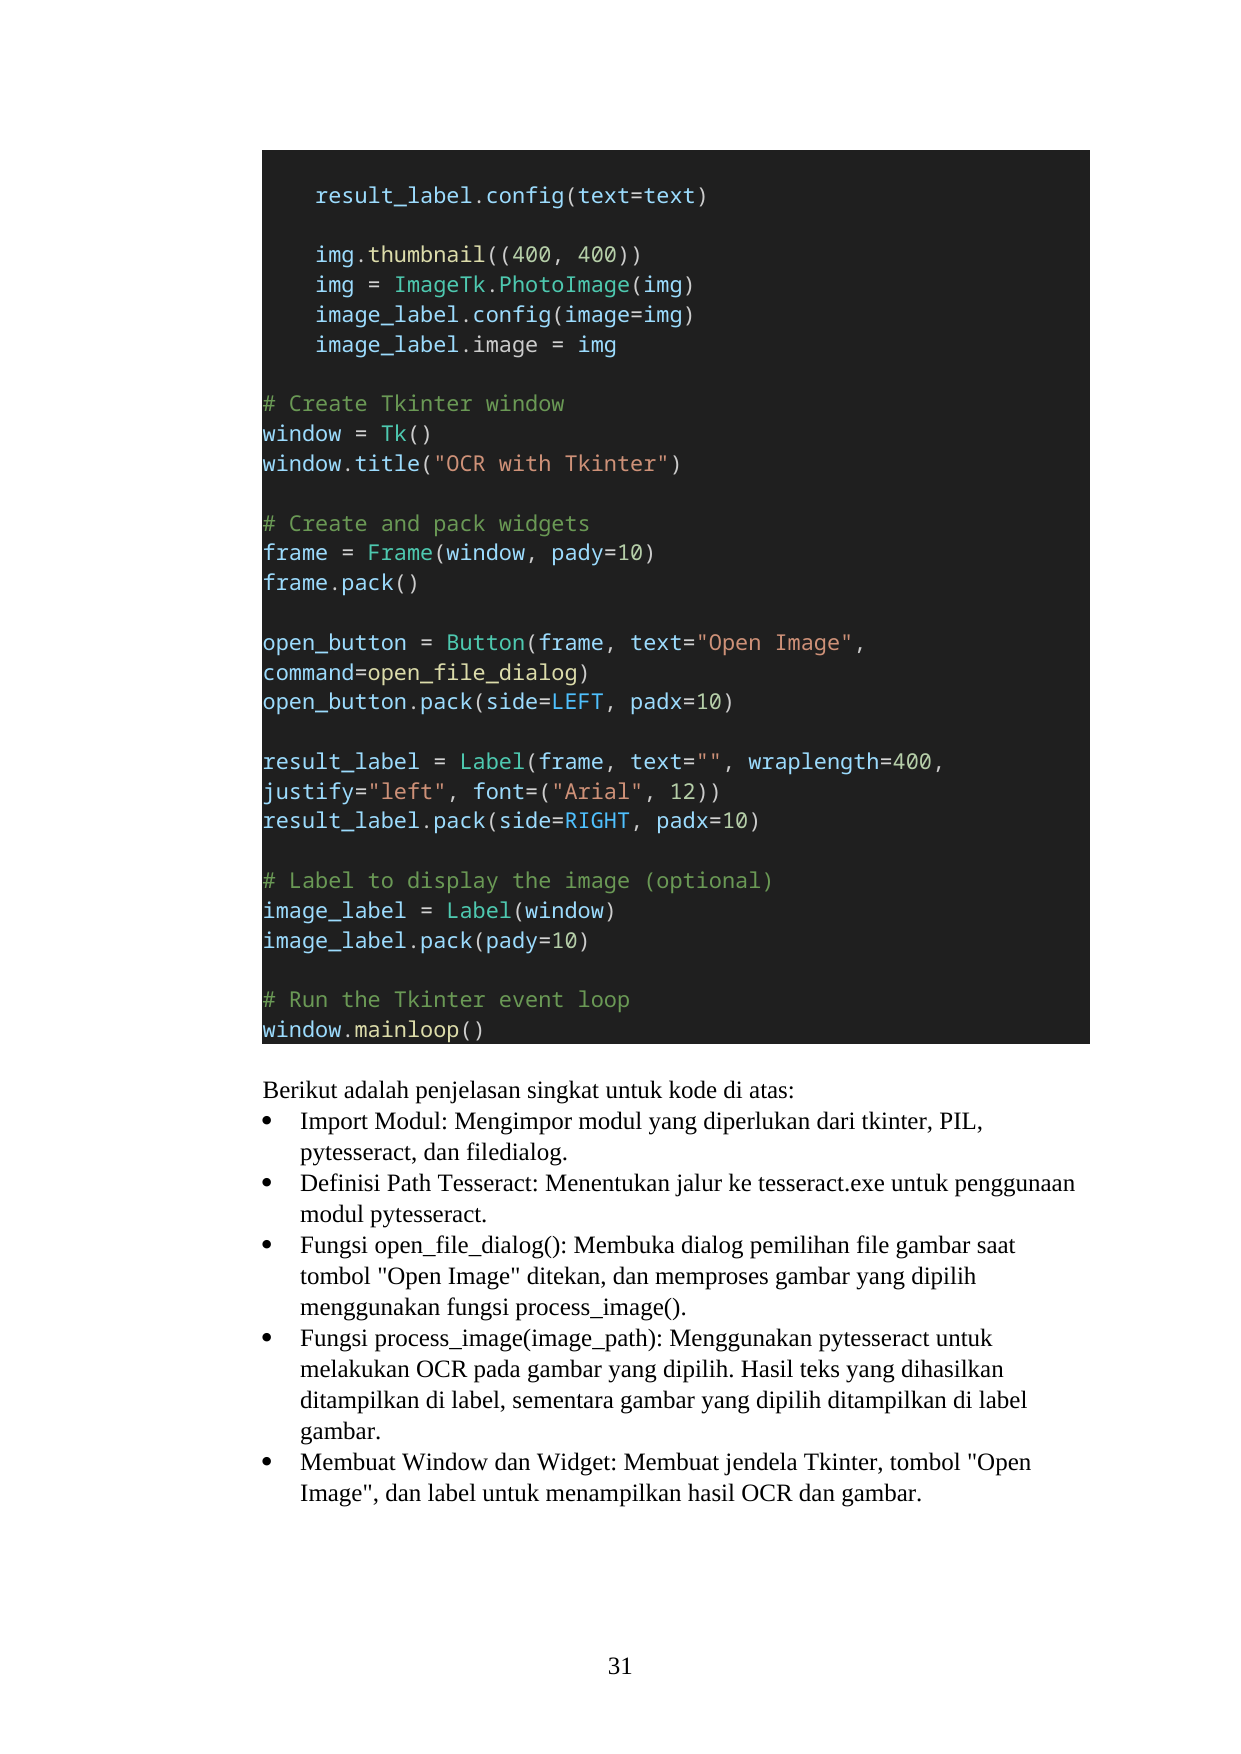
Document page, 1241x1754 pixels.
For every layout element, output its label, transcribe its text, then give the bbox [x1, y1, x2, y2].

text open_button.pack(side=LEFT, padx=10) [262, 686, 1090, 716]
text window = Tk() [262, 418, 1090, 448]
text result_label = Label(frame, text="", wraplength=400, justify="left", font=("Arial", 12)) [262, 746, 1090, 805]
list Fungsi process_image(image_path): Menggunakan pytesseract untuk melakukan OCR pada gambar yang dipilih. Hasil teks yang dihasilkan ditampilkan di label, sementara gambar yang dipilih ditampilkan di label gambar. [262, 1323, 1090, 1445]
text open_button = Button(frame, text="Open Image", command=open_file_dialog) [262, 627, 1090, 686]
text result_label.config(text=text) [262, 180, 1090, 209]
text window.title("OCR with Tkinter") [262, 448, 1090, 478]
text # Create and pack widgets [262, 507, 1090, 537]
text image_label.pack(pady=10) [262, 924, 1090, 954]
text image_label.image = img [262, 329, 1090, 358]
text frame = Frame(window, pady=10) [262, 537, 1090, 567]
list Definisi Path Tesseract: Menentukan jalur ke tesseract.exe untuk penggunaan modul pytesseract. [262, 1168, 1090, 1228]
text img = ImageTk.PhotoImage(img) [262, 269, 1090, 299]
list Fungsi open_file_dialog(): Membuka dialog pemilihan file gambar saat tombol "Open Image" ditekan, dan memproses gambar yang dipilih menggunakan fungsi process_image(). [262, 1230, 1090, 1321]
text img.thumbnail((400, 400)) [262, 239, 1090, 269]
text image_label = Label(window) [262, 895, 1090, 924]
text image_label.config(image=img) [262, 299, 1090, 329]
text window.mainloop() [262, 1014, 1090, 1044]
list Membuat Window dan Widget: Membuat jendela Tkinter, tombol "Open Image", dan label untuk menampilkan hasil OCR dan gambar. [262, 1447, 1090, 1507]
list Berikut adalah penjelasan singkat untuk kode di atas: [262, 1075, 1090, 1103]
text result_label.pack(side=RIGHT, padx=10) [262, 805, 1090, 835]
text # Create Tkinter window [262, 388, 1090, 418]
text # Label to display the image (optional) [262, 865, 1090, 895]
text # Run the Tkinter event loop [262, 984, 1090, 1014]
text frame.pack() [262, 567, 1090, 597]
list Import Modul: Mengimpor modul yang diperlukan dari tkinter, PIL, pytesseract, dan filedialog. [262, 1106, 1090, 1166]
